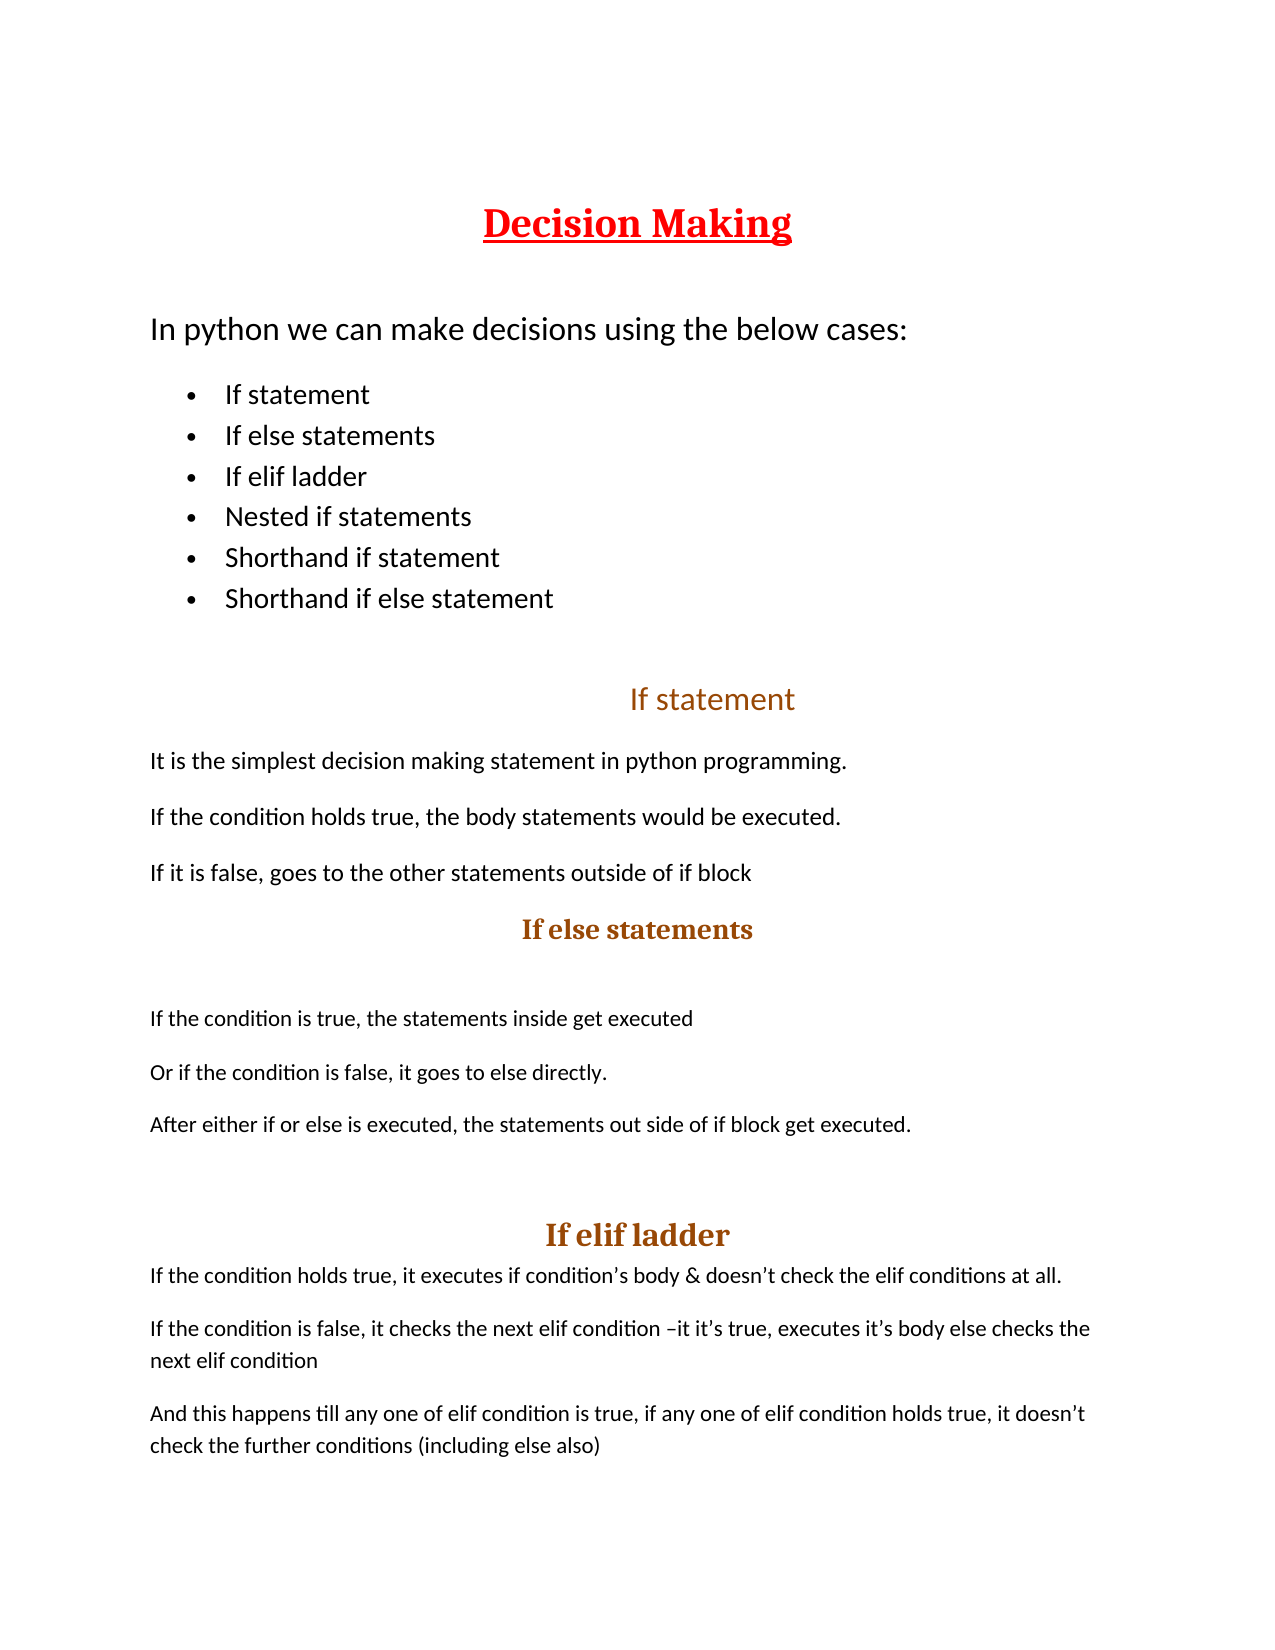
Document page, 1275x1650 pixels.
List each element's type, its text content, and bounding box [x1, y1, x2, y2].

text If the condition is false, it checks the next elif condition –it it’s true, executes it’s body else checks the next elif condition [150, 1314, 1125, 1374]
list Shorthand if statement [187, 539, 1125, 575]
text If the condition is true, the statements inside get executed [150, 1004, 1125, 1033]
text Or if the condition is false, it goes to else directly. [150, 1058, 1125, 1086]
list If elif ladder [187, 458, 1125, 493]
text If it is false, goes to the other statements outside of if block [150, 857, 1125, 888]
list Nested if statements [187, 498, 1125, 534]
subtitle If elif ladder [150, 1217, 1125, 1255]
list Shorthand if else statement [187, 580, 1125, 616]
subtitle Decision Making [150, 200, 1125, 248]
text If the condition holds true, it executes if condition’s body & doesn’t check the elif conditions at all. [150, 1261, 1125, 1289]
list If else statements [187, 417, 1125, 452]
text If statement [300, 678, 1125, 719]
list If statement [187, 376, 1125, 411]
text It is the simplest decision making statement in python programming. [150, 746, 1125, 776]
subtitle If else statements [150, 913, 1125, 947]
text If the condition holds true, the body statements would be executed. [150, 801, 1125, 832]
text After either if or else is executed, the statements out side of if block get executed. [150, 1111, 1125, 1139]
text And this happens till any one of elif condition is true, if any one of elif condition holds true, it doesn’t check the further conditions (including else also) [150, 1399, 1125, 1459]
text In python we can make decisions using the below cases: [150, 308, 1125, 349]
